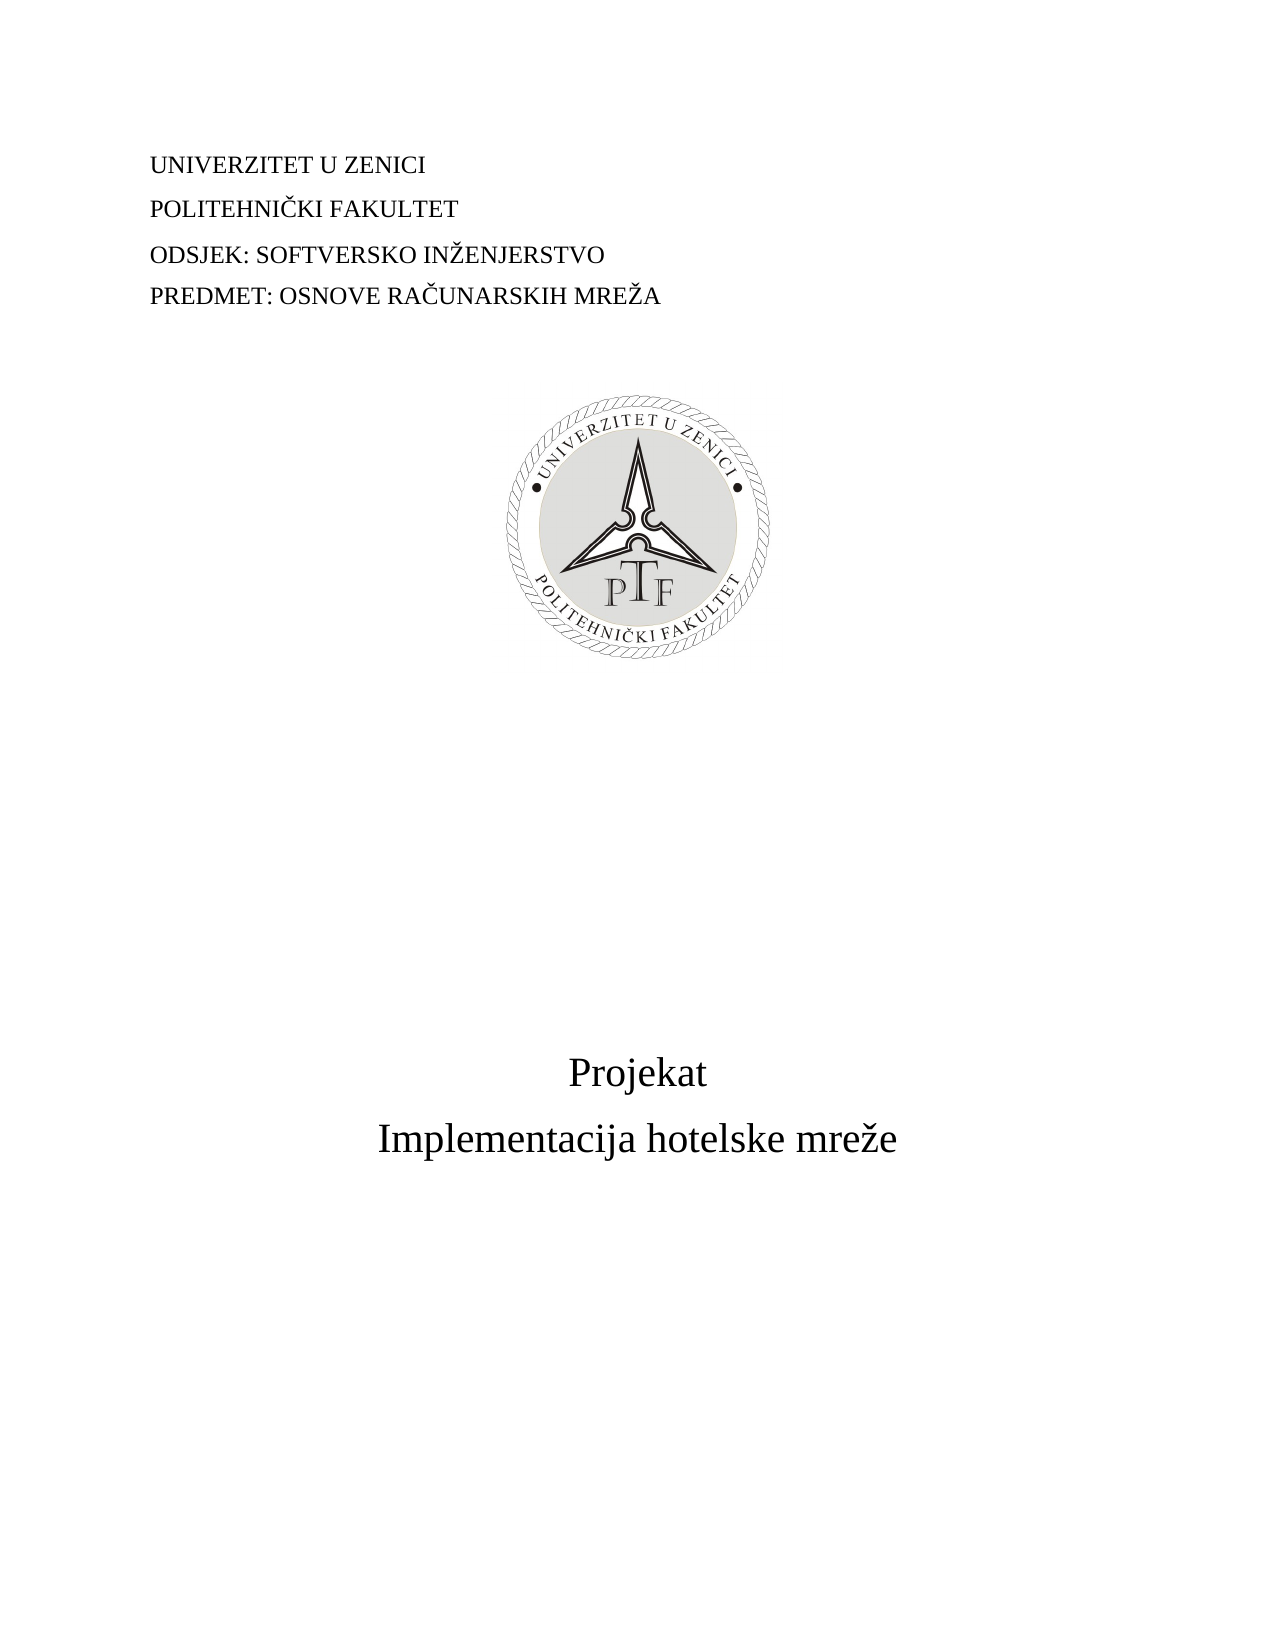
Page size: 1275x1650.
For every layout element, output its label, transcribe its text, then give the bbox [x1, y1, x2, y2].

text ODSJEK: SOFTVERSKO INŽENJERSTVO [149, 240, 1125, 269]
text Implementacija hotelske mreže [150, 1113, 1125, 1161]
text POLITEHNIČKI FAKULTET [149, 194, 1125, 223]
text Projekat [150, 1048, 1125, 1096]
text PREDMET: OSNOVE RAČUNARSKIH MREŽA [149, 281, 1125, 310]
picture [492, 382, 783, 673]
text UNIVERZITET U ZENICI [149, 150, 1125, 179]
